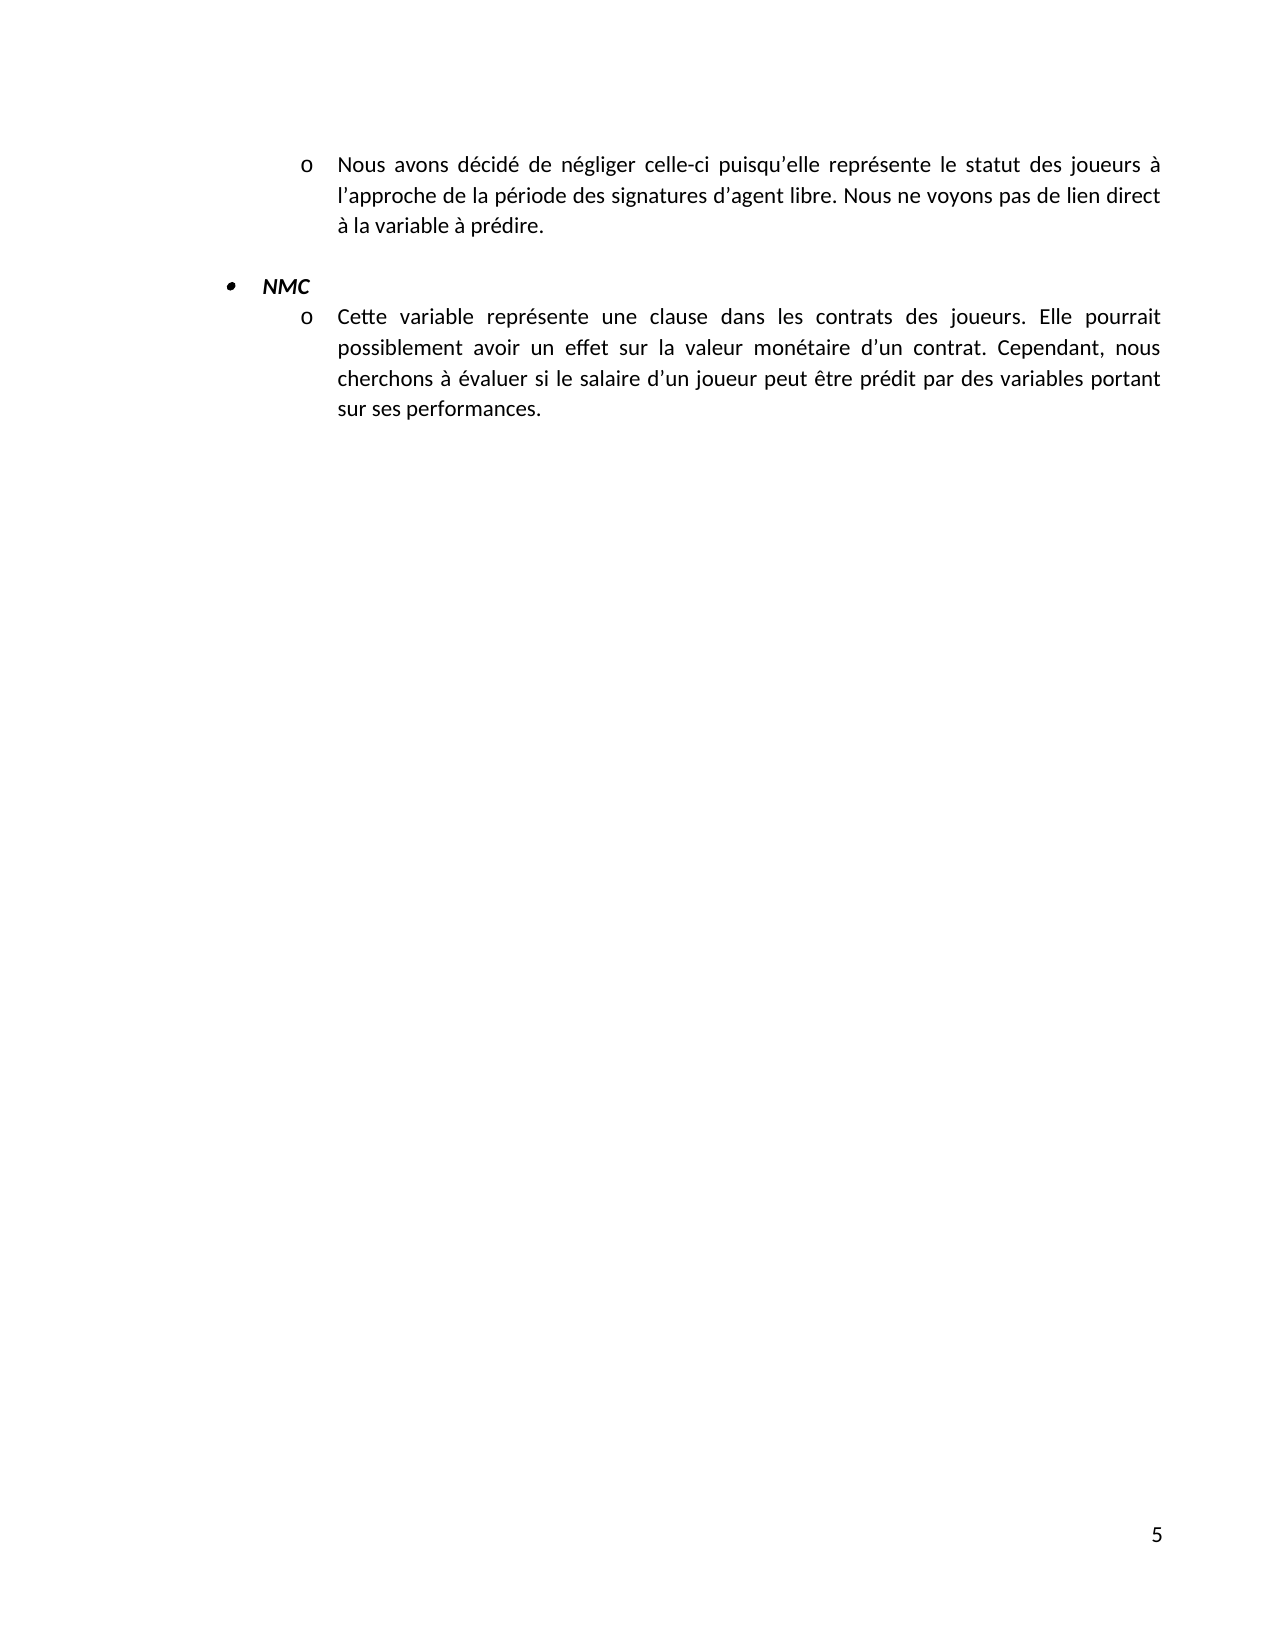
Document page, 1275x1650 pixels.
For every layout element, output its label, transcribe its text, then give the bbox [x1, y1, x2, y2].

list Cette variable représente une clause dans les contrats des joueurs. Elle pourrait possiblement avoir un effet sur la valeur monétaire d’un contrat. Cependant, nous cherchons à évaluer si le salaire d’un joueur peut être prédit par des variables portant sur ses performances. [300, 302, 1162, 422]
list Nous avons décidé de négliger celle-ci puisqu’elle représente le statut des joueurs à l’approche de la période des signatures d’agent libre. Nous ne voyons pas de lien direct à la variable à prédire. [300, 150, 1162, 239]
list NMC [225, 272, 1162, 300]
